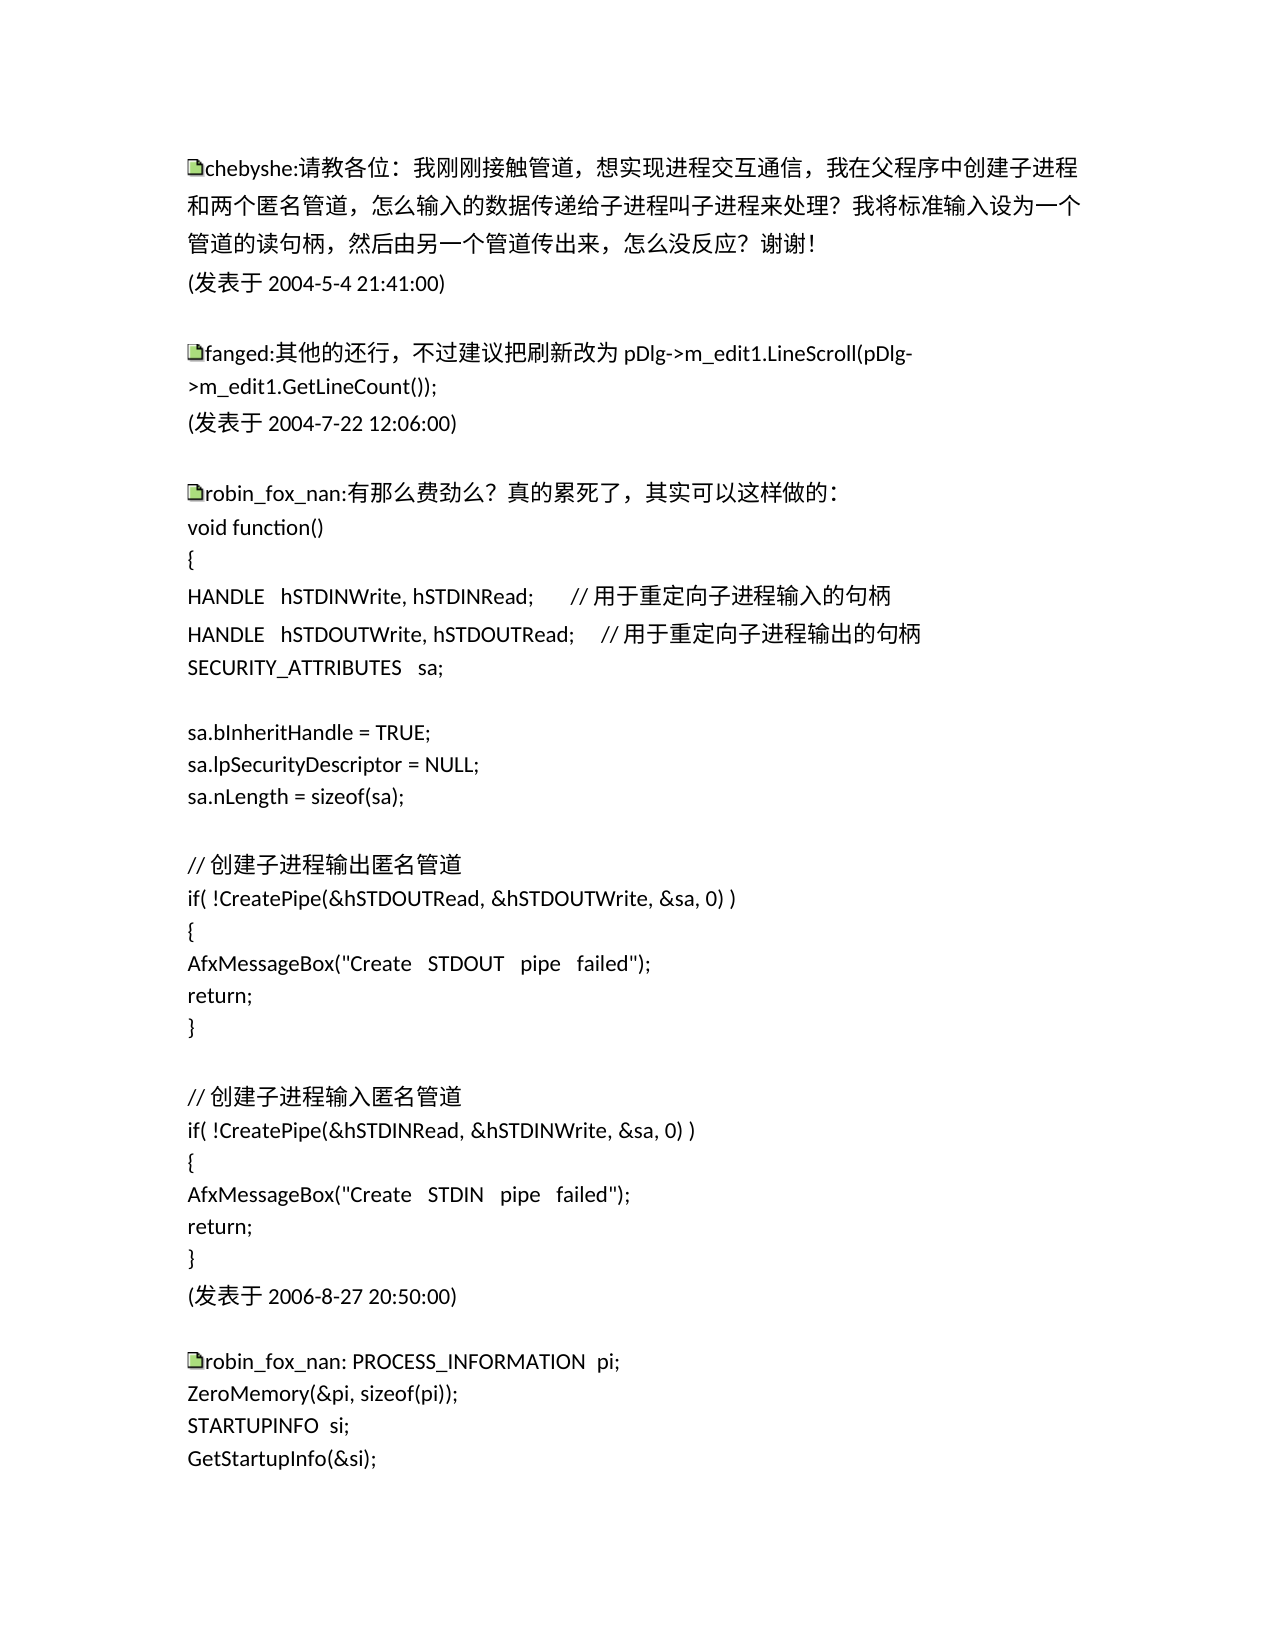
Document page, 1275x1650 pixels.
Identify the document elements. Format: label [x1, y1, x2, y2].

picture [187, 344, 205, 362]
text [187, 150, 1087, 1472]
picture [187, 1352, 205, 1370]
picture [187, 484, 205, 502]
picture [187, 159, 205, 177]
